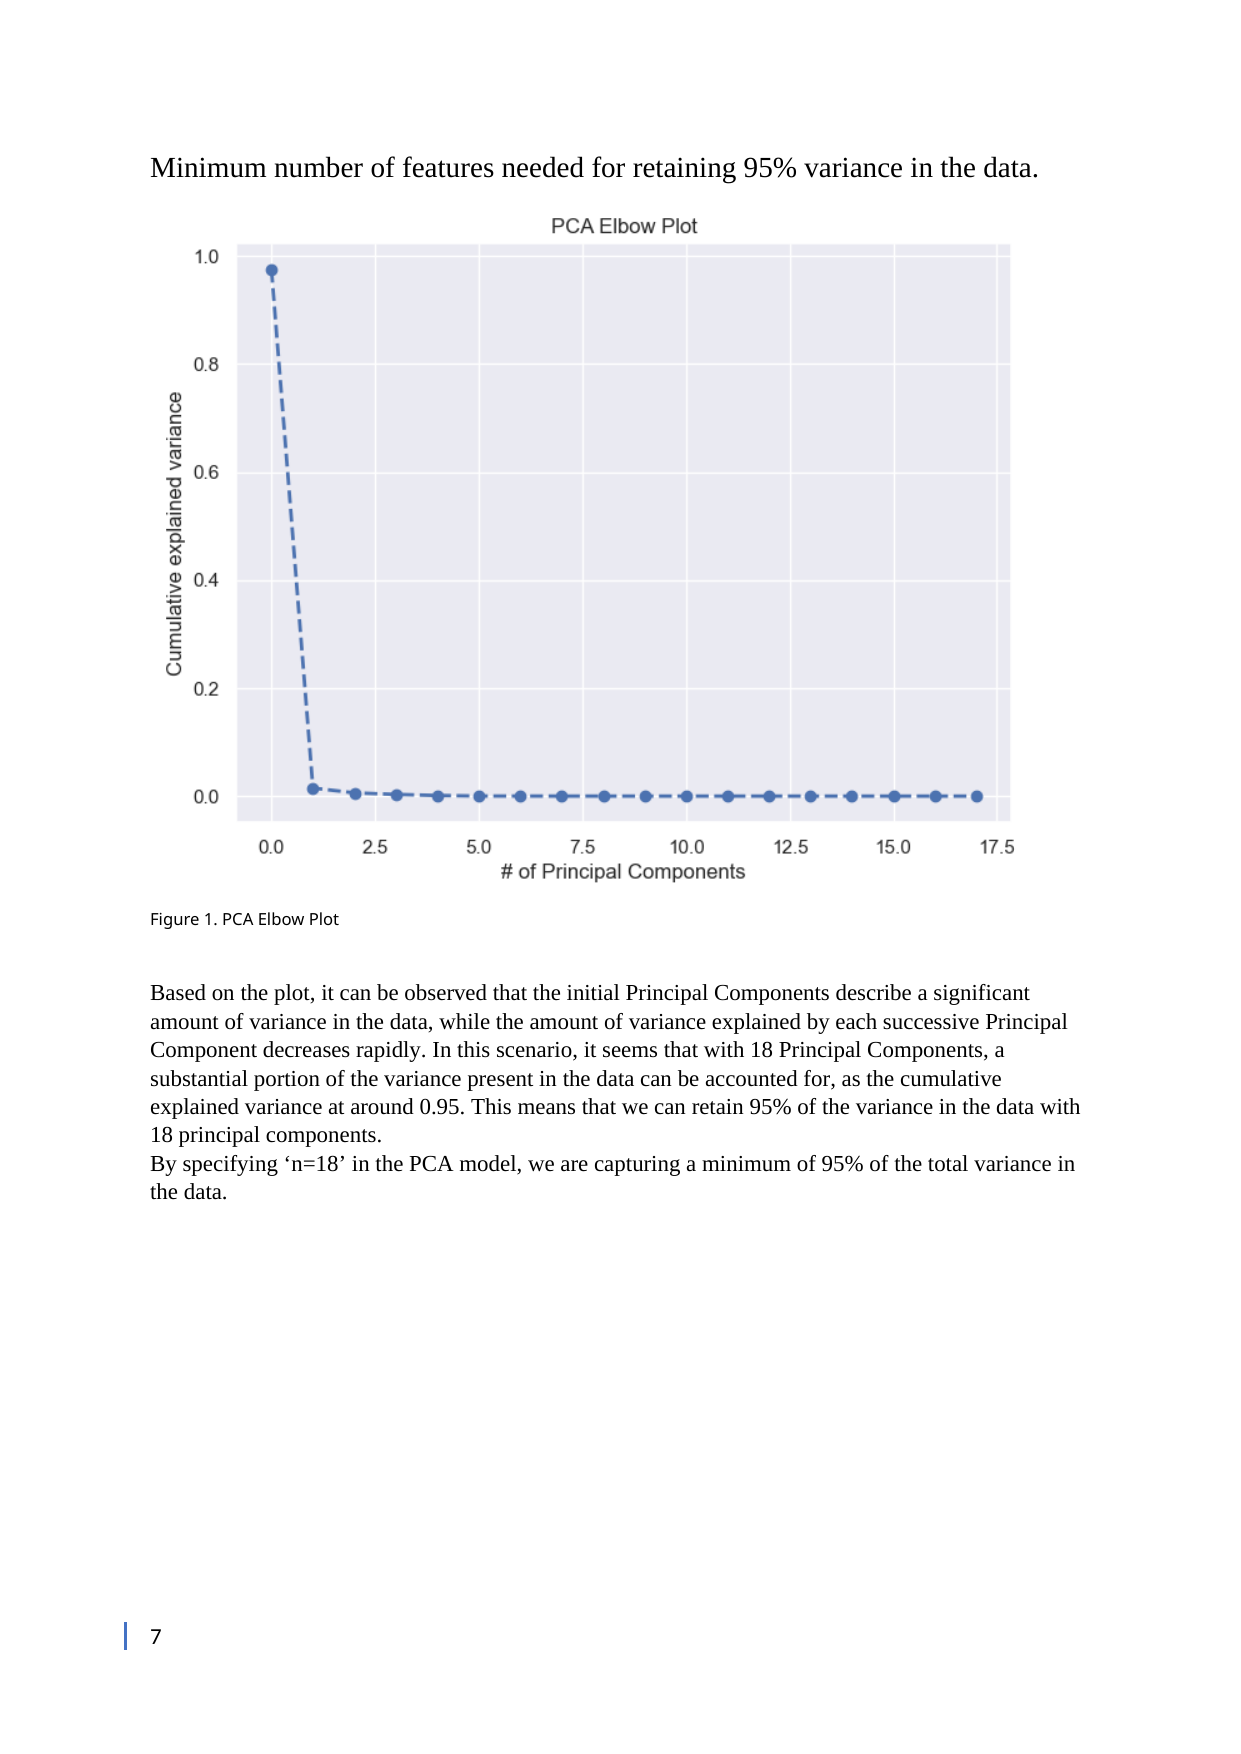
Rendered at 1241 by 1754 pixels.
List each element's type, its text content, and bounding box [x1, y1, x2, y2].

text Minimum number of features needed for retaining 95% variance in the data. [150, 150, 1090, 183]
subtitle Figure 1. PCA Elbow Plot [150, 908, 1090, 931]
text Based on the plot, it can be observed that the initial Principal Components describe a significant amount of variance in the data, while the amount of variance explained by each successive Principal Component decreases rapidly. In this scenario, it seems that with 18 Principal Components, a substantial portion of the variance present in the data can be accounted for, as the cumulative explained variance at around 0.95. This means that we can retain 95% of the variance in the data with 18 principal components. By specifying ‘n=18’ in the PCA model, we are capturing a minimum of 95% of the total variance in the data. [150, 979, 1090, 1205]
picture [150, 202, 1024, 890]
